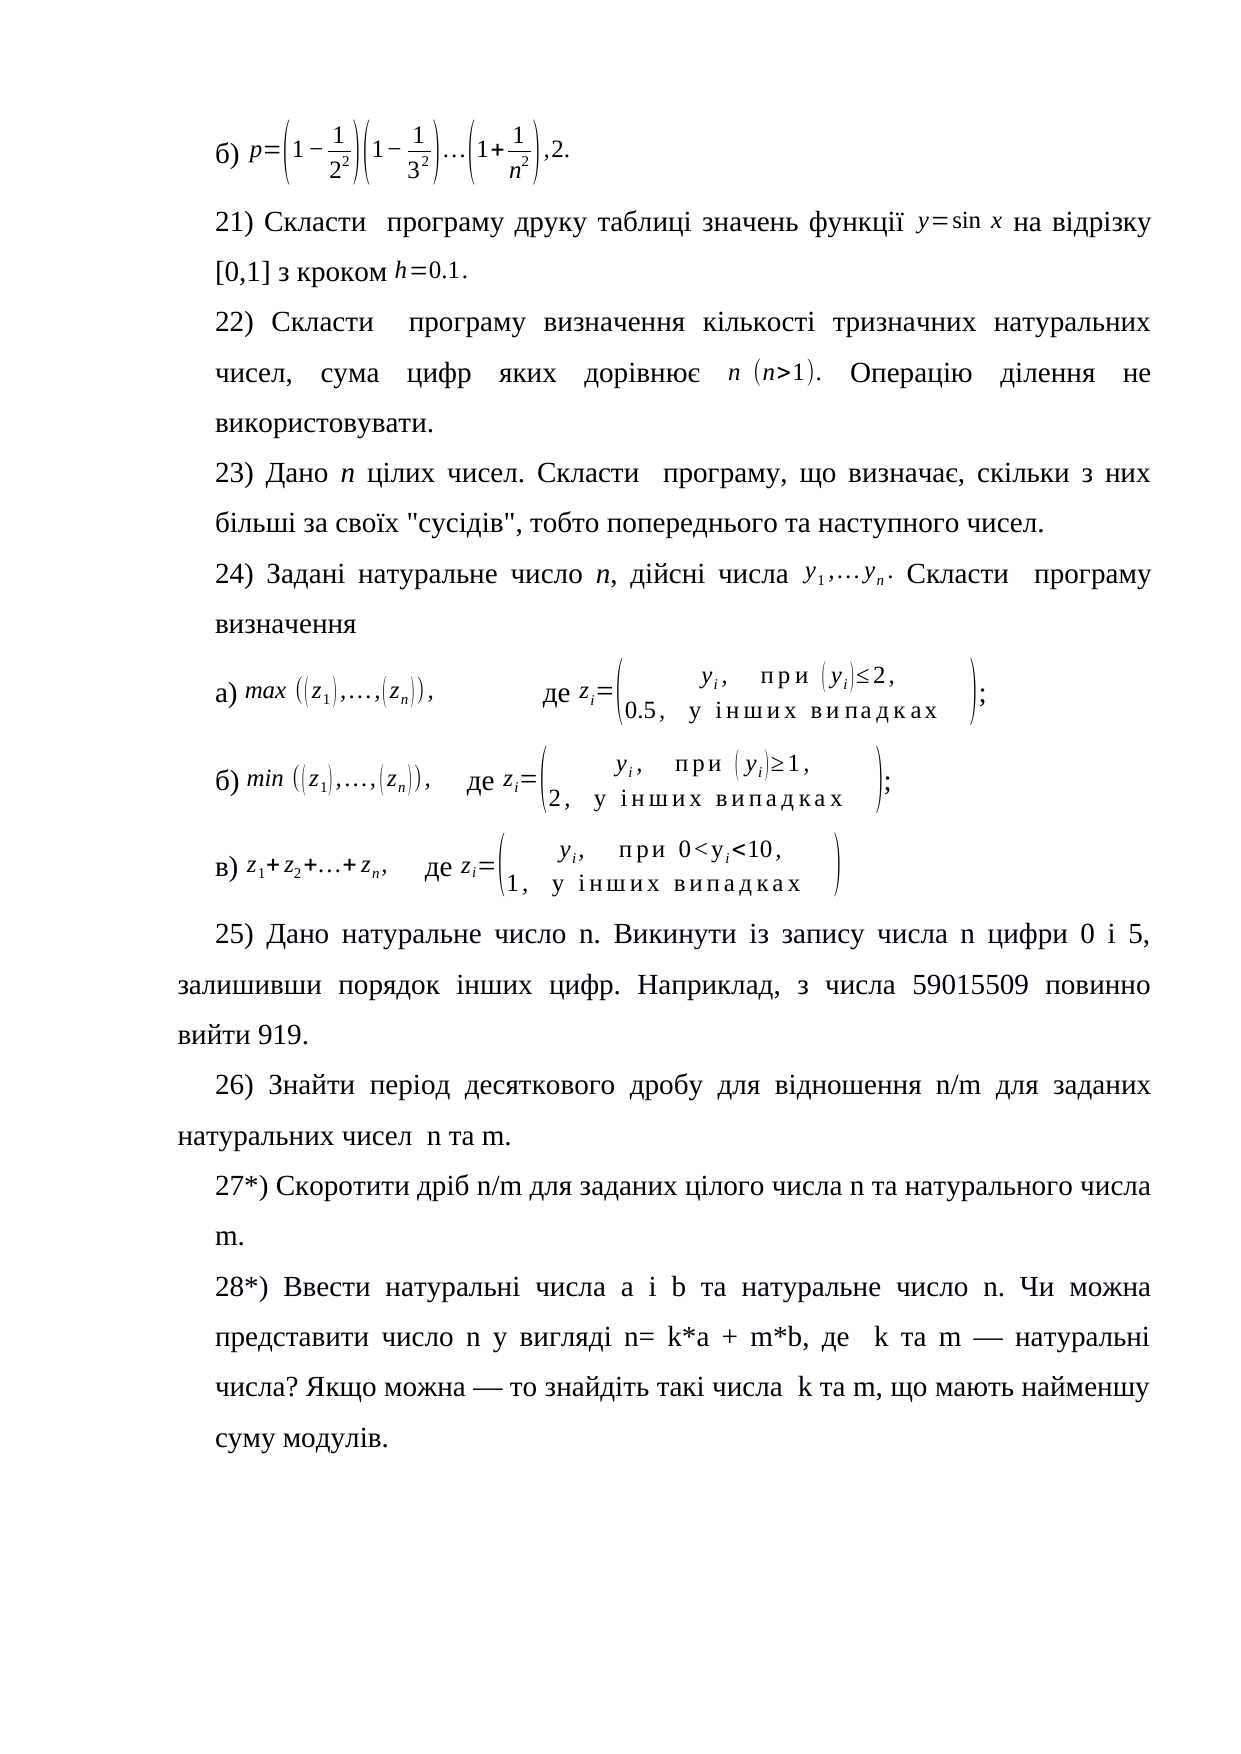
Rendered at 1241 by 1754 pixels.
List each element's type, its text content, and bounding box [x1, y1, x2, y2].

text 21) Скласти програму друку таблиці значень функції на відрізку [0,1] з кроком [215, 204, 1152, 288]
text б) [215, 118, 1152, 187]
text 22) Скласти програму визначення кількості тризначних натуральних чисел, сума цифр яких дорівнює Операцію ділення не використовувати. [215, 304, 1152, 438]
text а) де ; [215, 657, 1152, 728]
text 28*) Ввести натуральні числа a і b та натуральне число n. Чи можна представити число n у вигляді n= k*a + m*b, де k та m — натуральні числа? Якщо можна — то знайдіть такі числа k та m, що мають найменшу суму модулів. [215, 1269, 1152, 1453]
text 23) Дано n цілих чисел. Скласти програму, що визначає, скільки з них більші за своїх "сусідів", тобто попереднього та наступного чисел. [215, 455, 1152, 539]
text 26) Знайти період десяткового дробу для відношення n/m для заданих натуральних чисел n та m. [177, 1067, 1152, 1151]
text 24) Задані натуральне число n, дійсні числа Скласти програму визначення [215, 556, 1152, 640]
text 27*) Скоротити дріб n/m для заданих цілого числа n та натурального числа m. [215, 1168, 1152, 1252]
text 25) Дано натуральне число n. Викинути із запису числа n цифри 0 і 5, залишивши порядок інших цифр. Наприклад, з числа 59015509 повинно вийти 919. [177, 917, 1152, 1051]
text в) де [215, 832, 1152, 900]
text б) де ; [215, 744, 1152, 816]
